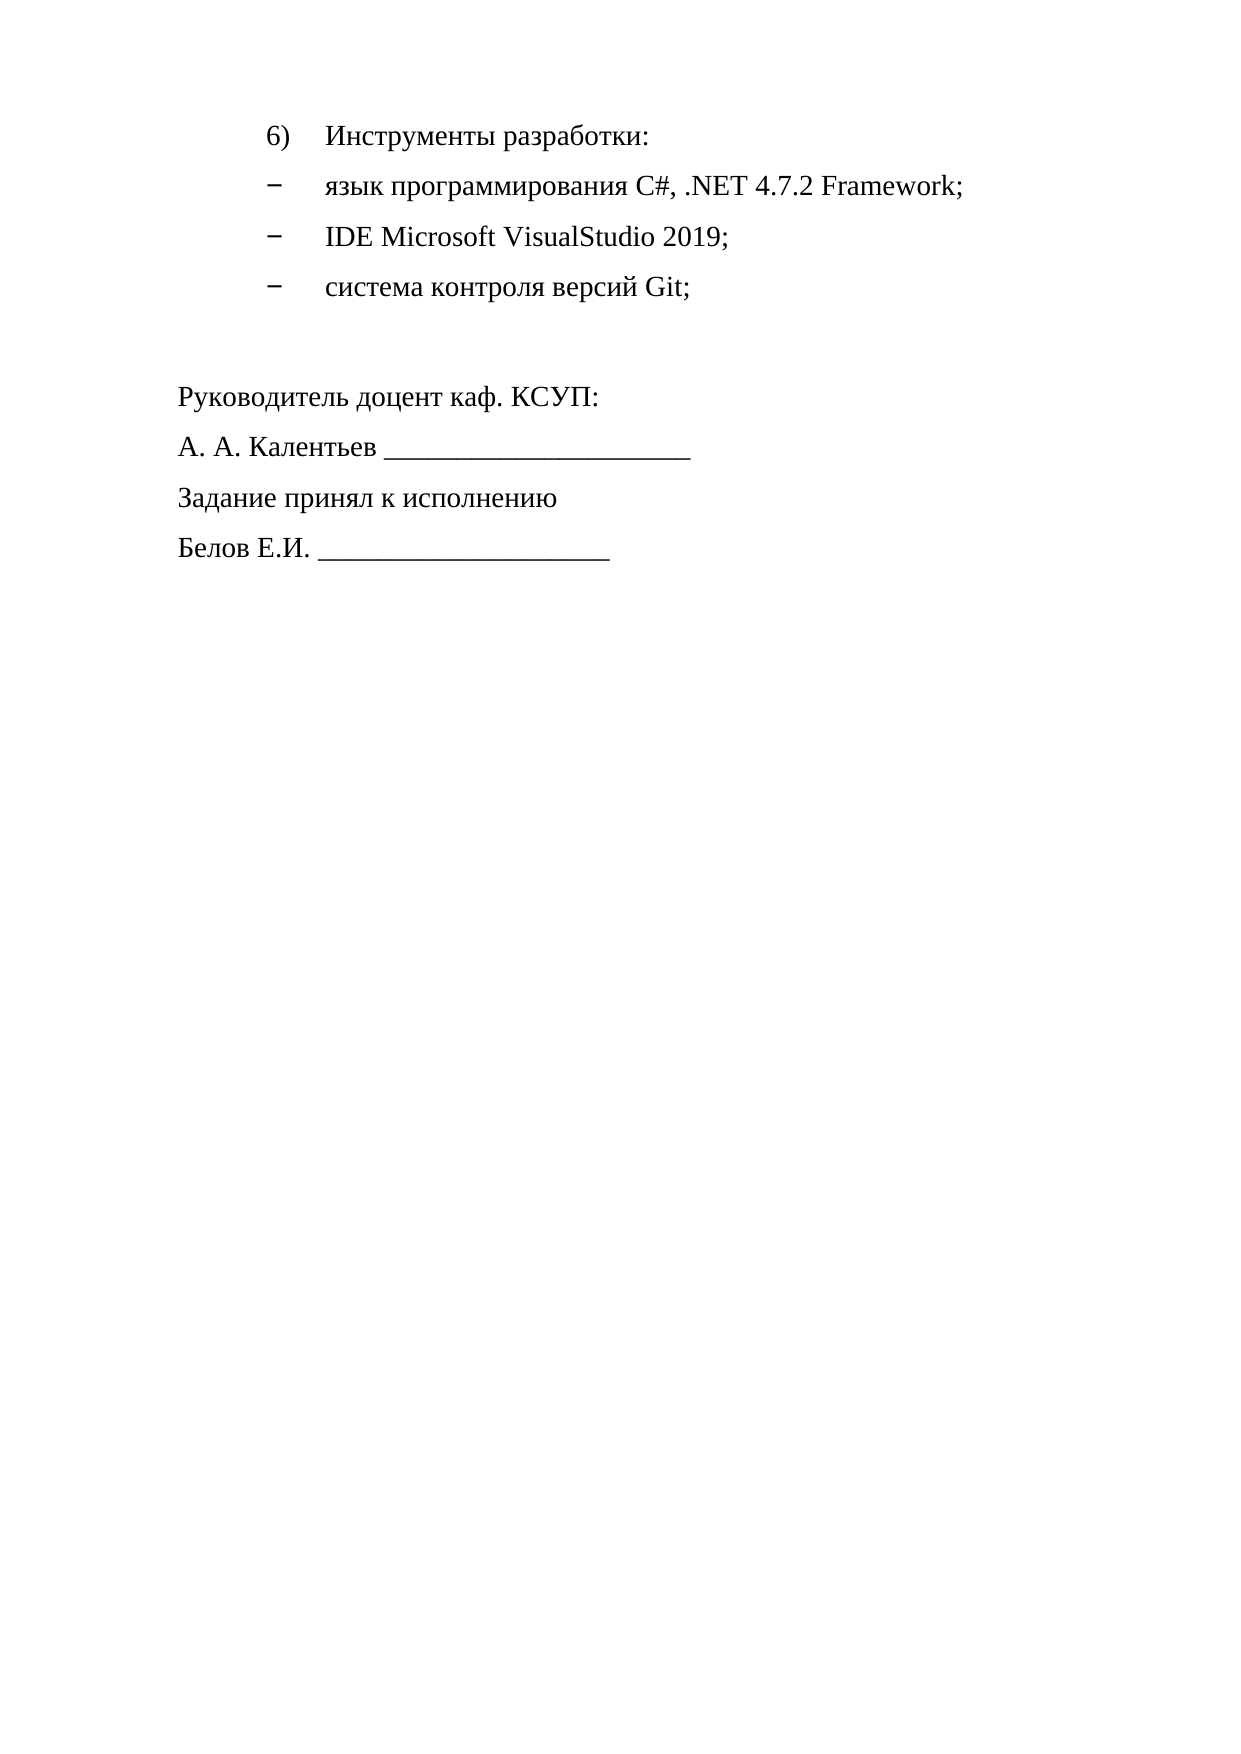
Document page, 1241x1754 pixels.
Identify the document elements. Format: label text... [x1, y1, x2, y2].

list IDE Microsoft VisualStudio 2019; [177, 219, 1152, 252]
list язык программирования C#, .NET 4.7.2 Framework; [177, 168, 1152, 202]
list Инструменты разработки: [177, 118, 1152, 152]
text Задание принял к исполнению Белов Е.И. ____________________ [177, 480, 1152, 563]
text Руководитель доцент каф. КСУП: A. А. Калентьев _____________________ [177, 379, 1152, 463]
list система контроля версий Git; [177, 269, 1152, 303]
